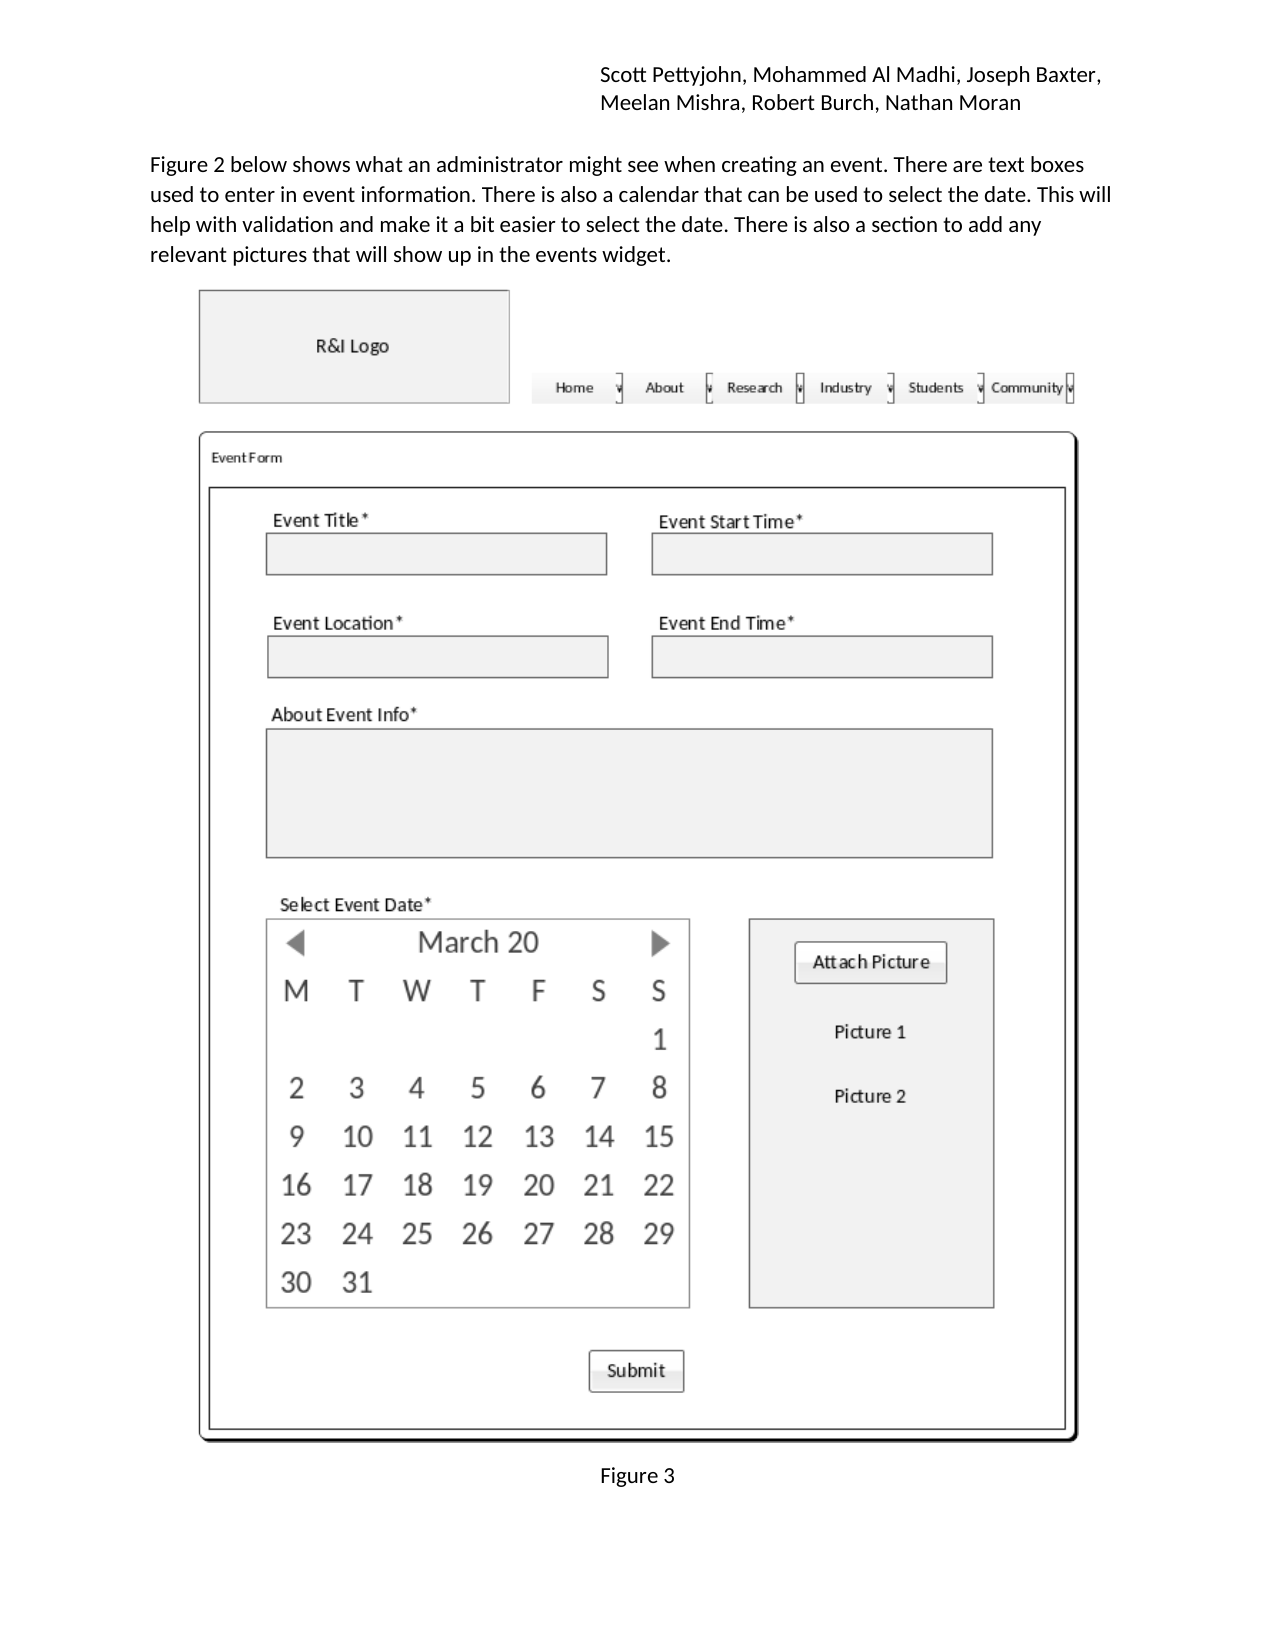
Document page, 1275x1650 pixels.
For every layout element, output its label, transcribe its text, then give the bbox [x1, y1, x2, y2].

text Figure 3 [150, 1461, 1125, 1489]
text Figure 2 below shows what an administrator might see when creating an event. There are text boxes used to enter in event information. There is also a calendar that can be used to select the date. This will help with validation and make it a bit easier to select the date. There is also a section to add any relevant pictures that will show up in the events widget. [150, 150, 1125, 269]
